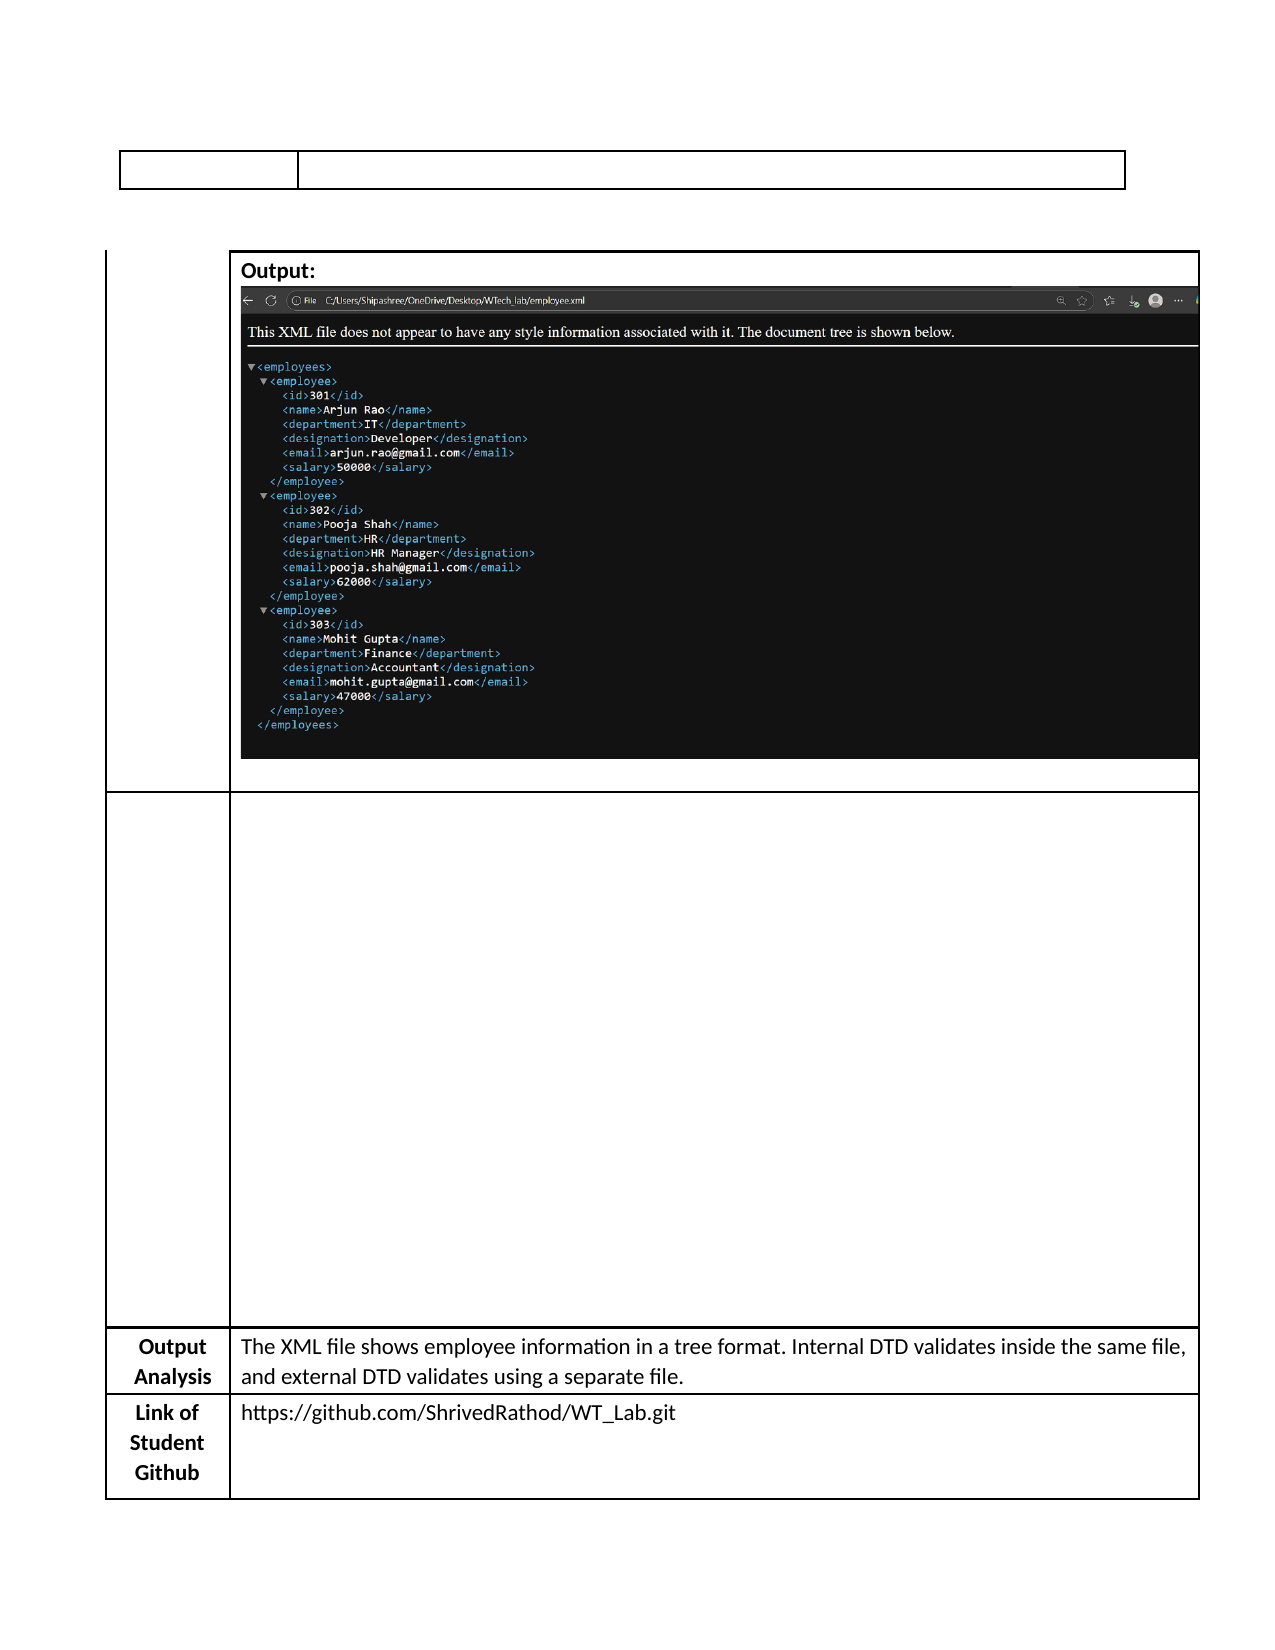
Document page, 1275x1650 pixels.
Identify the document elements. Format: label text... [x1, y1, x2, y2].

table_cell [107, 1395, 229, 1498]
table_header [121, 152, 297, 188]
table_header [107, 250, 229, 791]
table_header Output: [231, 253, 1198, 791]
picture [240, 286, 1199, 759]
table_cell Output Analysis [107, 1329, 229, 1392]
table_cell [107, 793, 229, 1326]
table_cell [231, 1395, 1198, 1498]
table_cell [231, 793, 1198, 1326]
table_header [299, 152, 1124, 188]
table_cell The XML file shows employee information in a tree format. Internal DTD validates inside the same file, and external DTD validates using a separate file. [231, 1329, 1198, 1392]
